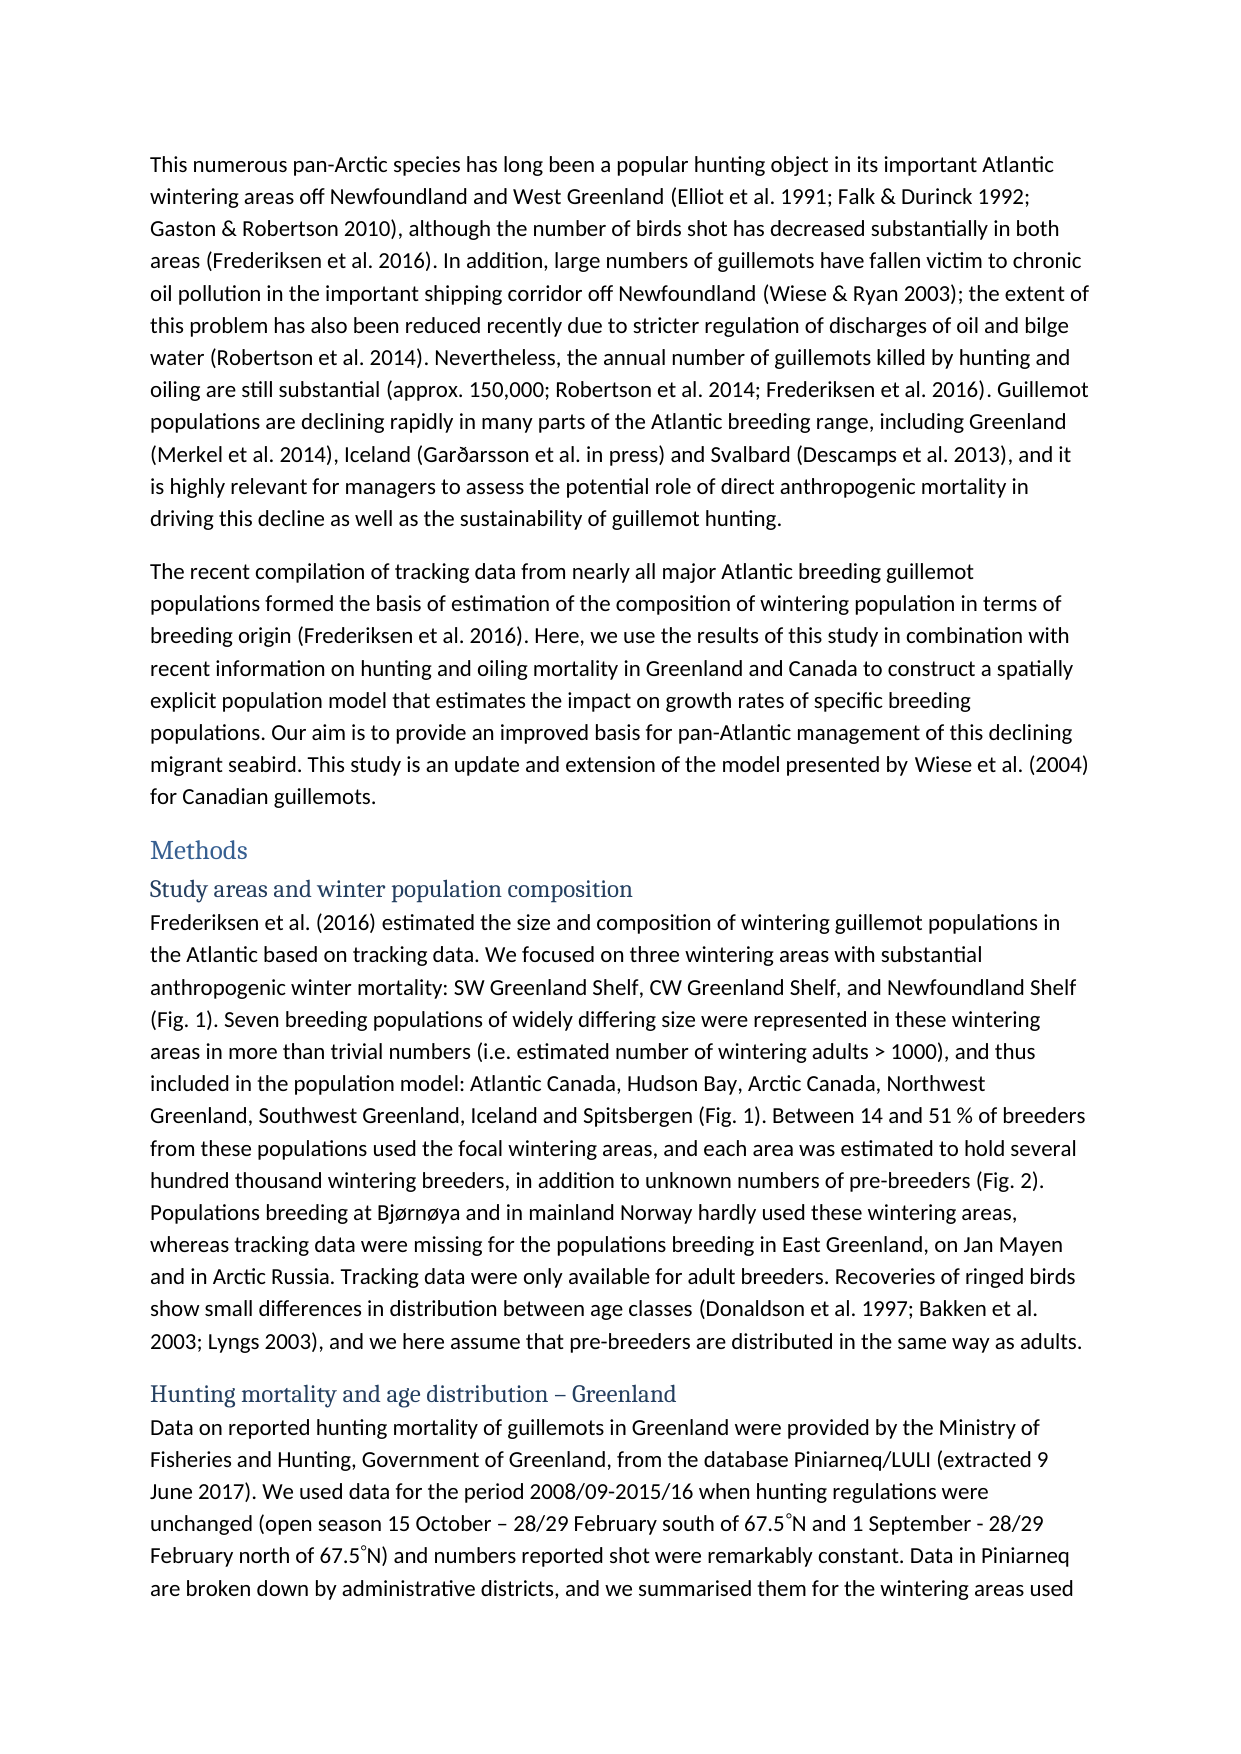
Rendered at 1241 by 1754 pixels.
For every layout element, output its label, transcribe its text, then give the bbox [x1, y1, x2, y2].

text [150, 150, 1090, 532]
text Frederiksen et al. (2016) estimated the size and composition of wintering guillemot populations in the Atlantic based on tracking data. We focused on three wintering areas with substantial anthropogenic winter mortality: SW Greenland Shelf, CW Greenland Shelf, and Newfoundland Shelf (Fig. 1). Seven breeding populations of widely differing size were represented in these wintering areas in more than trivial numbers (i.e. estimated number of wintering adults > 1000), and thus included in the population model: Atlantic Canada, Hudson Bay, Arctic Canada, Northwest Greenland, Southwest Greenland, Iceland and Spitsbergen (Fig. 1). Between 14 and 51 % of breeders from these populations used the focal wintering areas, and each area was estimated to hold several hundred thousand wintering breeders, in addition to unknown numbers of pre-breeders (Fig. 2). Populations breeding at Bjørnøya and in mainland Norway hardly used these wintering areas, whereas tracking data were missing for the populations breeding in East Greenland, on Jan Mayen and in Arctic Russia. Tracking data were only available for adult breeders. Recoveries of ringed birds show small differences in distribution between age classes (Donaldson et al. 1997; Bakken et al. 2003; Lyngs 2003), and we here assume that pre-breeders are distributed in the same way as adults. [150, 908, 1090, 1355]
subtitle Hunting mortality and age distribution – Greenland [150, 1380, 1090, 1408]
subtitle Study areas and winter population composition [150, 875, 1090, 904]
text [150, 1413, 1090, 1602]
subtitle Methods [150, 835, 1090, 867]
text The recent compilation of tracking data from nearly all major Atlantic breeding guillemot populations formed the basis of estimation of the composition of wintering population in terms of breeding origin (Frederiksen et al. 2016). Here, we use the results of this study in combination with recent information on hunting and oiling mortality in Greenland and Canada to construct a spatially explicit population model that estimates the impact on growth rates of specific breeding populations. Our aim is to provide an improved basis for pan-Atlantic management of this declining migrant seabird. This study is an update and extension of the model presented by Wiese et al. (2004) for Canadian guillemots. [150, 557, 1090, 810]
